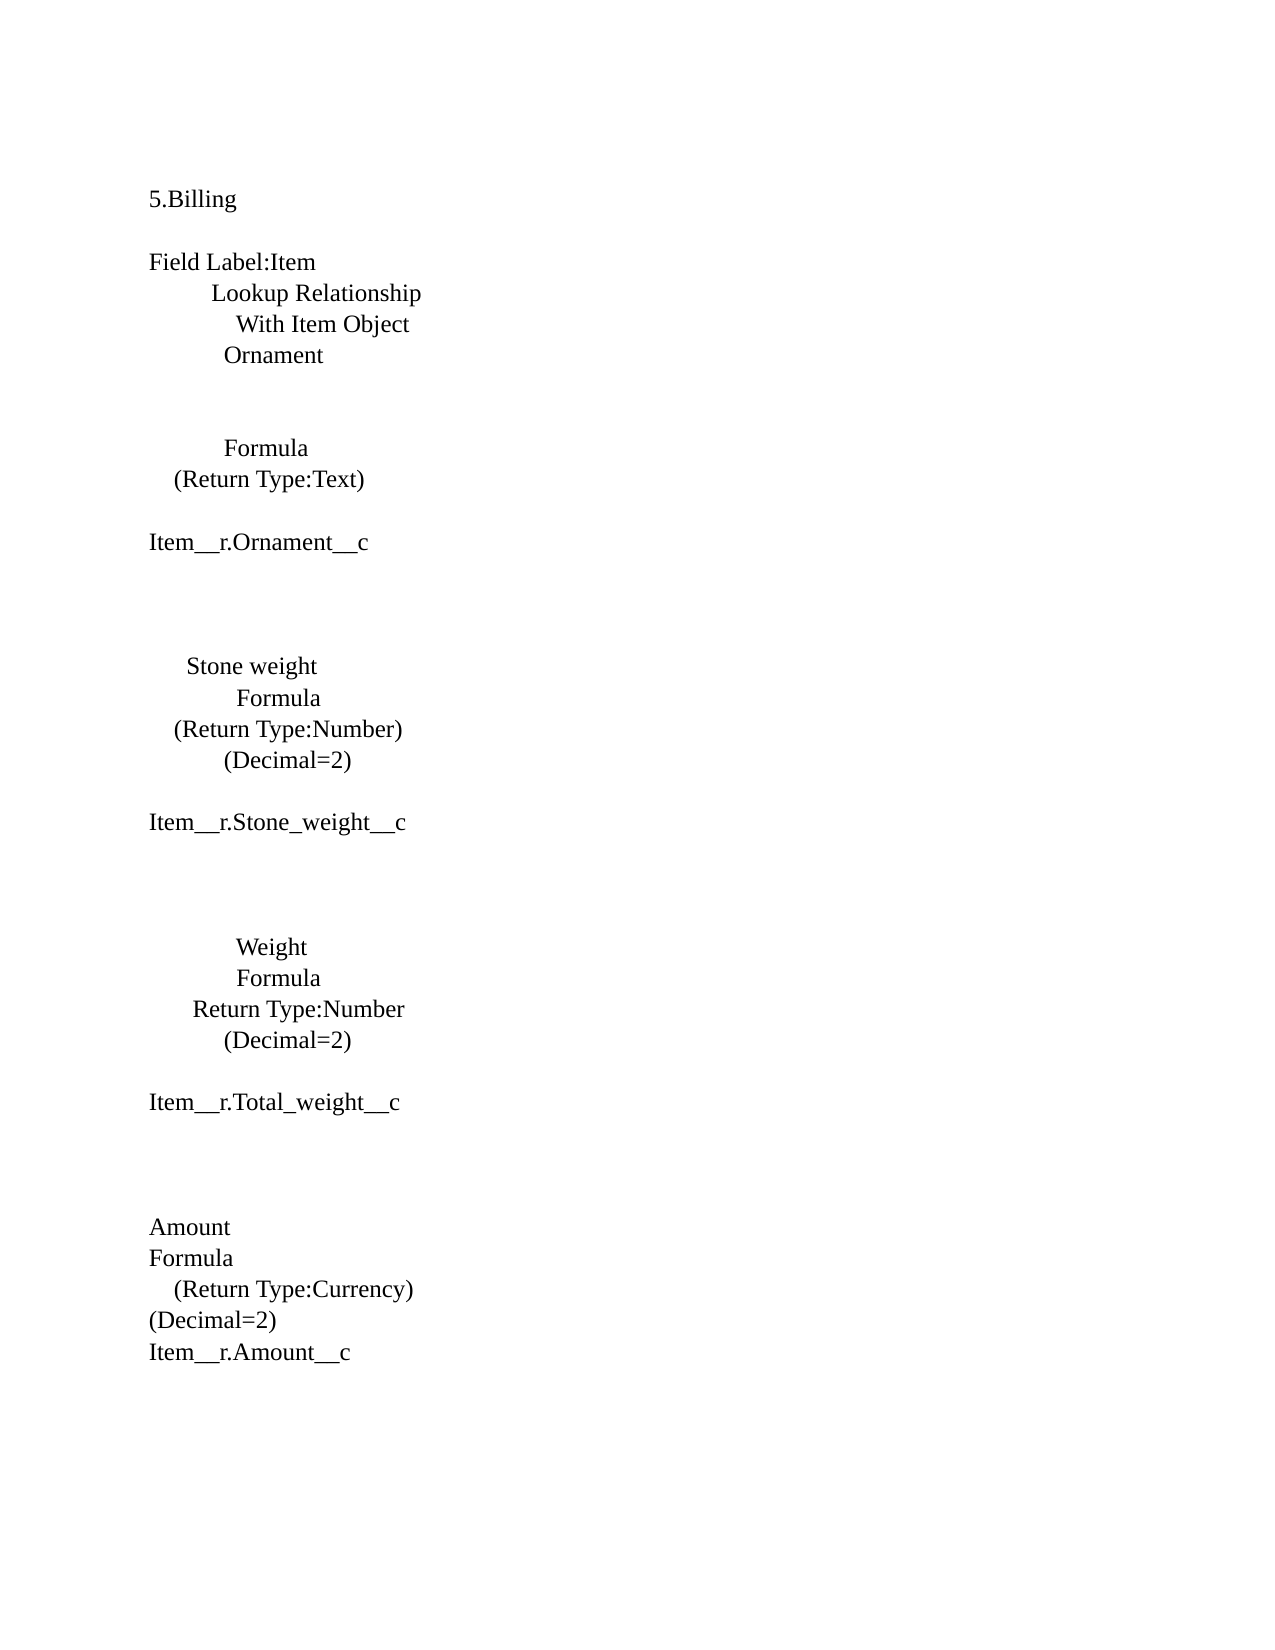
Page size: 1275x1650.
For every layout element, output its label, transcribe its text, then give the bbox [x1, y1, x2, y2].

text Return Type:Number [148, 994, 1125, 1023]
text Item__r.Total_weight__c [148, 1087, 1125, 1116]
text Formula [148, 683, 1125, 711]
text 5.Billing [148, 184, 1125, 213]
text Item__r.Amount__c [148, 1337, 1125, 1365]
text Weight [148, 932, 1125, 961]
text Lookup Relationship [148, 278, 1125, 306]
text Ornament [148, 340, 1125, 369]
text (Decimal=2) [148, 1306, 1125, 1334]
text (Return Type:Text) [148, 464, 1125, 493]
text (Return Type:Number) [148, 714, 1125, 742]
text Item__r.Ornament__c [148, 527, 1125, 556]
text (Return Type:Currency) [148, 1274, 1125, 1303]
text Formula [148, 433, 1125, 462]
text Formula [148, 1243, 1125, 1272]
text Field Label:Item [148, 247, 1125, 275]
text (Decimal=2) [148, 745, 1125, 774]
text Formula [148, 963, 1125, 992]
text Item__r.Stone_weight__c [148, 807, 1125, 836]
text Stone weight [148, 651, 1125, 680]
text With Item Object [148, 309, 1125, 338]
text Amount [148, 1212, 1125, 1241]
text (Decimal=2) [148, 1025, 1125, 1054]
